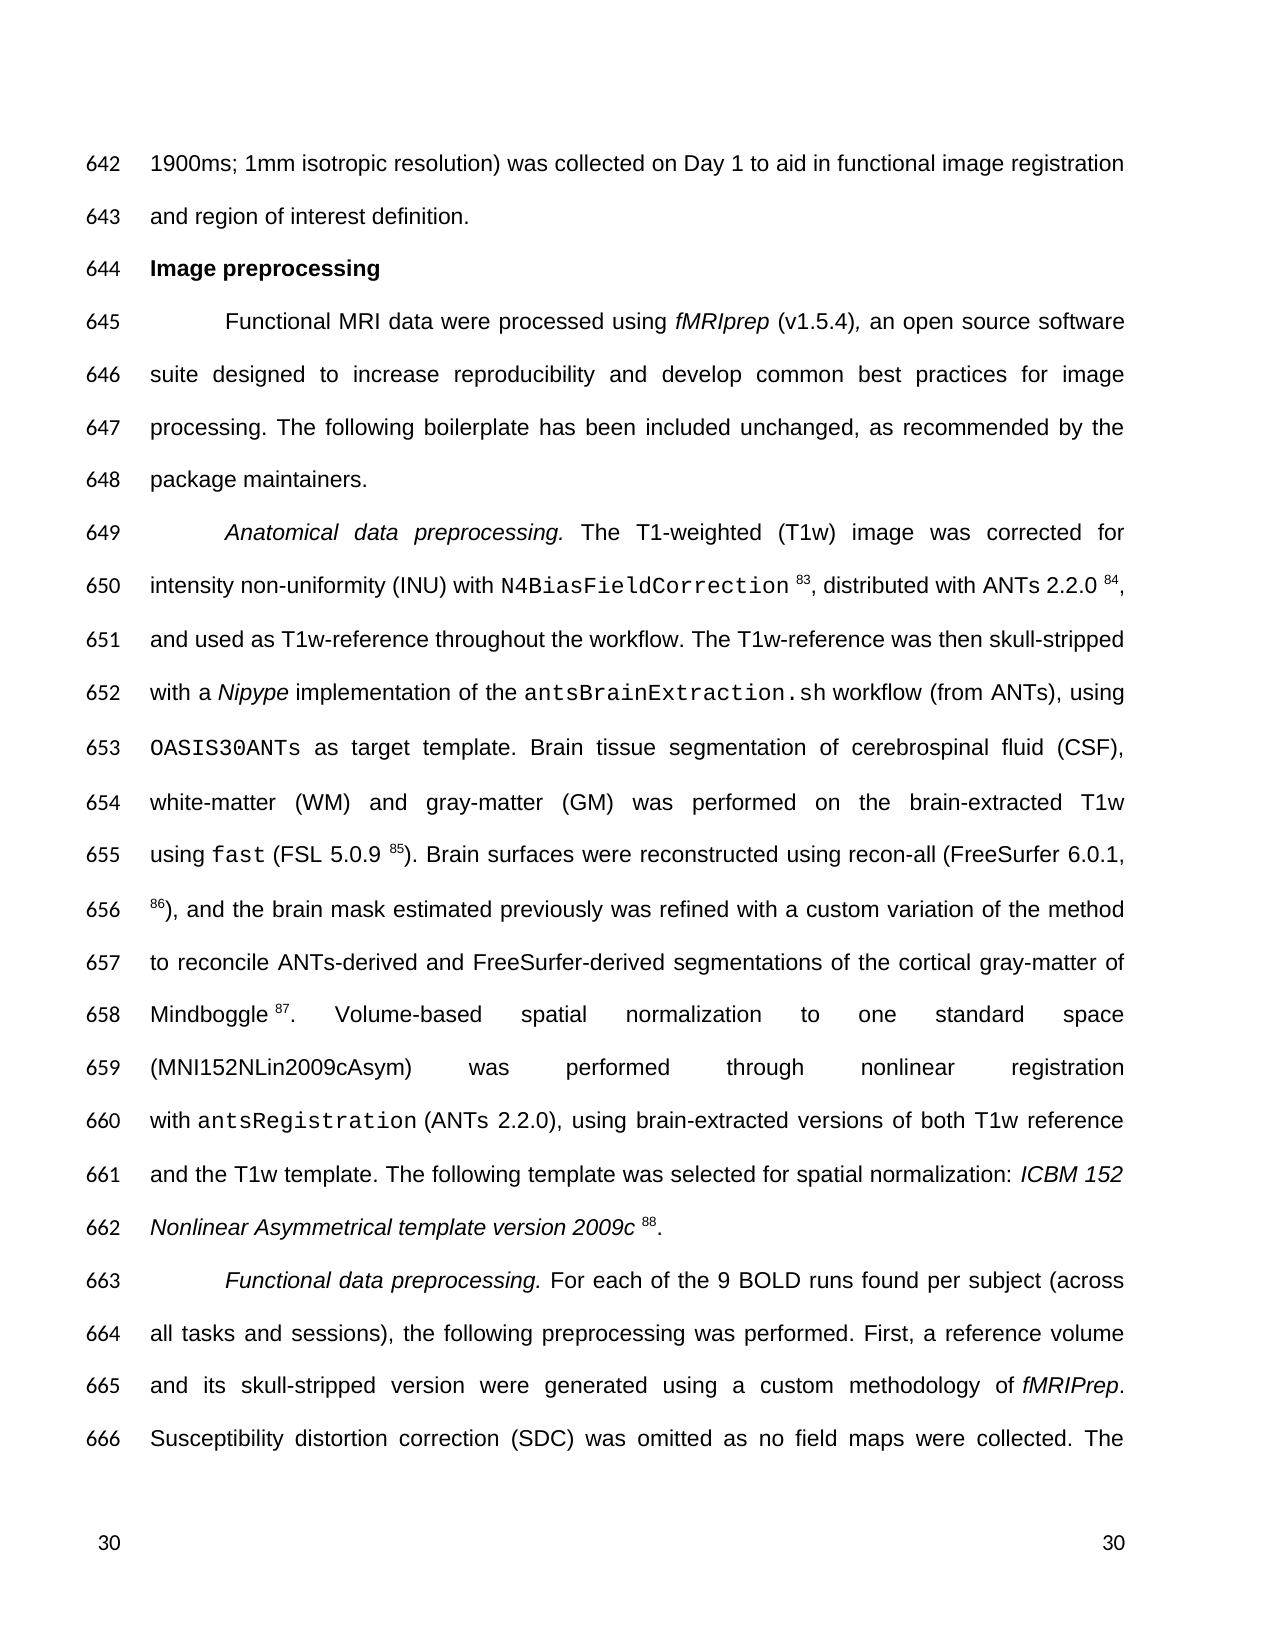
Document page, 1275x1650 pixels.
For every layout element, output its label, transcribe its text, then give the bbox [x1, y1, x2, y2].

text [150, 150, 1125, 229]
text Functional MRI data were processed using fMRIprep (v1.5.4), an open source software suite designed to increase reproducibility and develop common best practices for image processing. The following boilerplate has been included unchanged, as recommended by the package maintainers. [150, 308, 1125, 493]
text Anatomical data preprocessing. The T1-weighted (T1w) image was corrected for intensity non-uniformity (INU) with N4BiasFieldCorrection 83, distributed with ANTs 2.2.0 84, and used as T1w-reference throughout the workflow. The T1w-reference was then skull-stripped with a Nipype implementation of the antsBrainExtraction.sh workflow (from ANTs), using OASIS30ANTs as target template. Brain tissue segmentation of cerebrospinal fluid (CSF), white-matter (WM) and gray-matter (GM) was performed on the brain-extracted T1w using fast (FSL 5.0.9 85). Brain surfaces were reconstructed using recon-all (FreeSurfer 6.0.1, 86), and the brain mask estimated previously was refined with a custom variation of the method to reconcile ANTs-derived and FreeSurfer-derived segmentations of the cortical gray-matter of Mindboggle 87. Volume-based spatial normalization to one standard space (MNI152NLin2009cAsym) was performed through nonlinear registration with antsRegistration (ANTs 2.2.0), using brain-extracted versions of both T1w reference and the T1w template. The following template was selected for spatial normalization: ICBM 152 Nonlinear Asymmetrical template version 2009c 88. [150, 519, 1125, 1240]
text Image preprocessing [150, 255, 1125, 282]
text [150, 1267, 1125, 1451]
